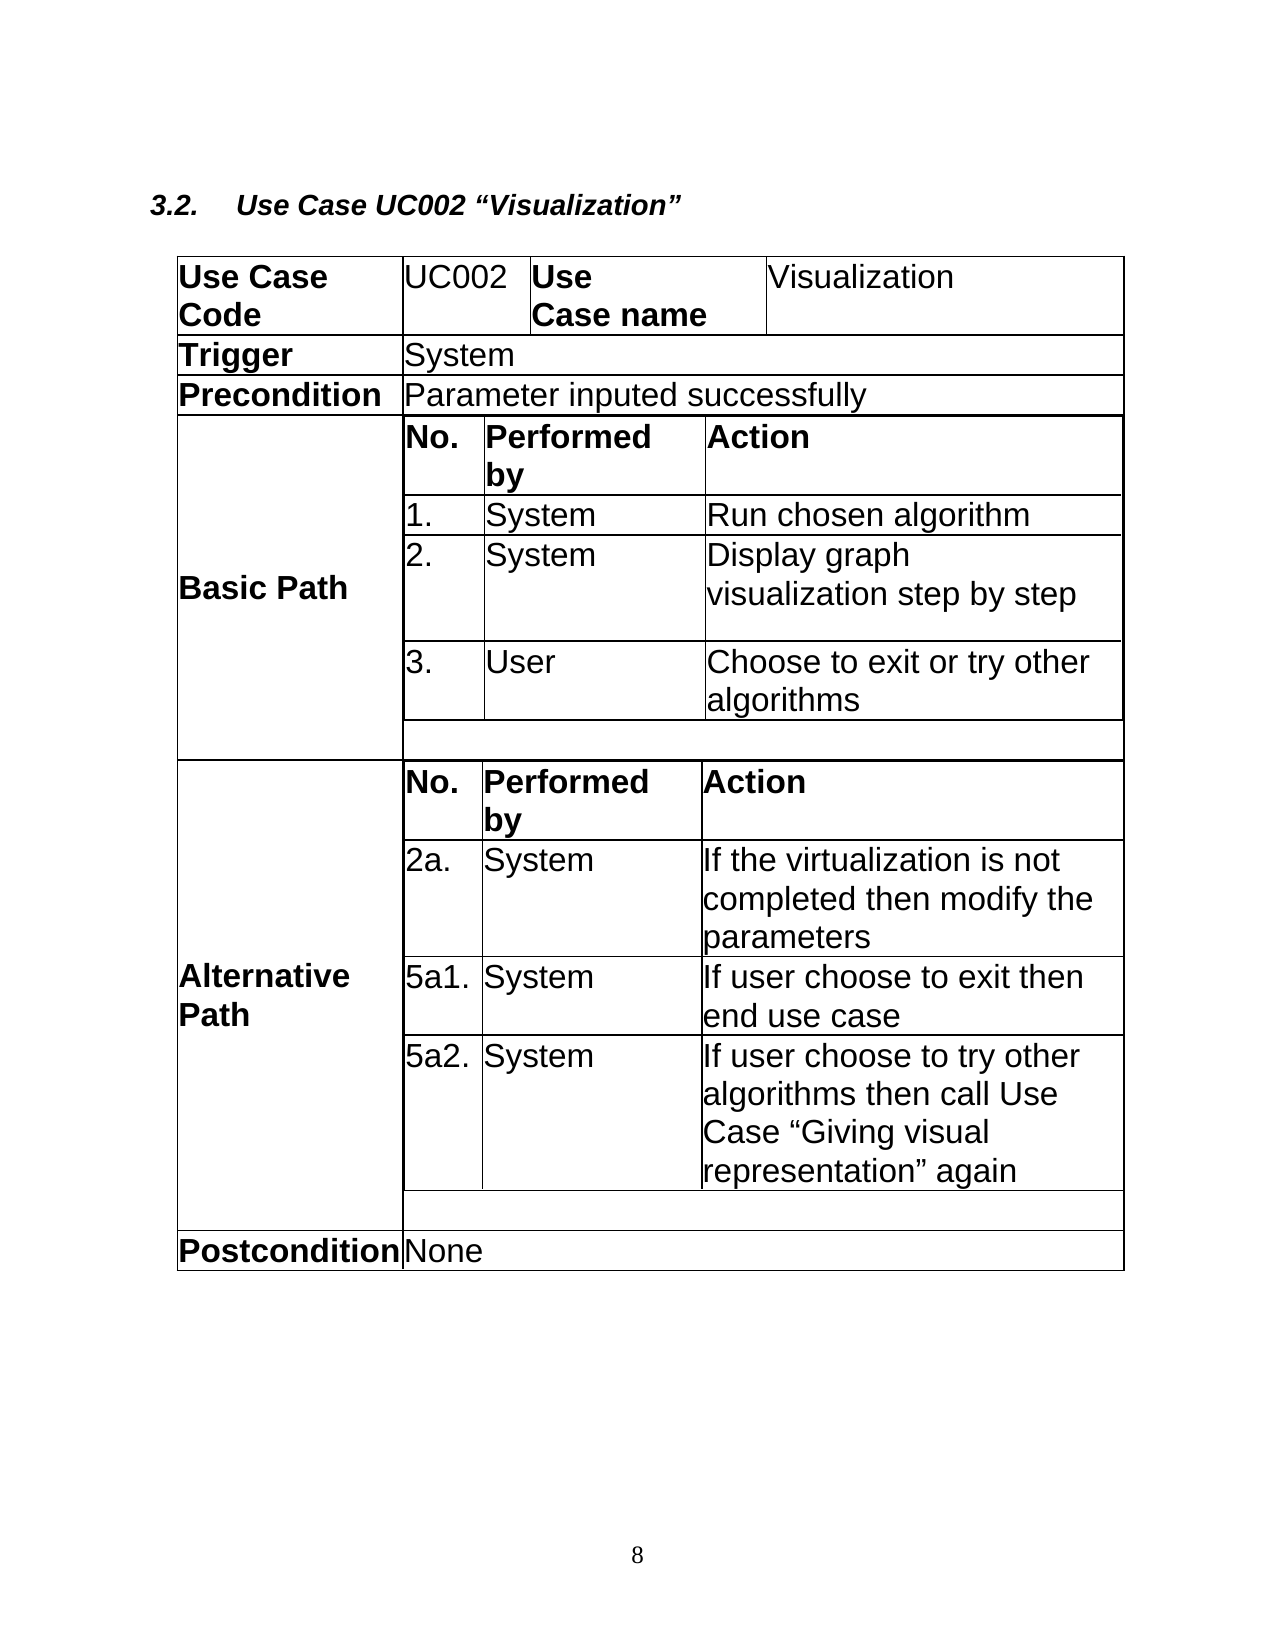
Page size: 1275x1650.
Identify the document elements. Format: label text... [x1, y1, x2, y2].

table_cell [405, 417, 484, 494]
table_header Use Case name [531, 257, 766, 334]
table_header Use Case Code [178, 257, 402, 334]
table_cell [405, 841, 482, 956]
table_cell [405, 1036, 1123, 1190]
table_cell [485, 496, 705, 534]
table_cell [405, 957, 482, 1034]
table_cell [404, 1191, 1123, 1229]
table_cell [485, 642, 705, 719]
table_cell [703, 841, 1123, 956]
table_cell System [404, 336, 1123, 374]
table_header Visualization [767, 257, 1123, 334]
table_cell Basic Path [178, 416, 402, 759]
table_header UC002 [404, 257, 530, 334]
table_cell [405, 536, 484, 640]
table_cell Trigger [178, 336, 402, 374]
table_cell Precondition [178, 376, 402, 414]
table_cell [703, 957, 1123, 1034]
table_cell [703, 762, 1123, 839]
table_cell [485, 536, 705, 640]
table_cell [485, 417, 705, 494]
table_cell [405, 496, 484, 534]
table_cell Postcondition [178, 1231, 402, 1269]
table_cell [405, 642, 484, 719]
table_cell [706, 417, 1122, 719]
table_cell Alternative Path [178, 761, 402, 1229]
table_cell [483, 762, 701, 839]
table_cell Parameter inputed successfully [404, 376, 1123, 414]
table_cell [404, 721, 1123, 759]
table_cell [483, 957, 701, 1034]
table_cell [483, 841, 701, 956]
table_cell [405, 762, 482, 839]
list Use Case UC002 “Visualization” [150, 188, 1125, 222]
table_cell None [404, 1231, 1123, 1269]
